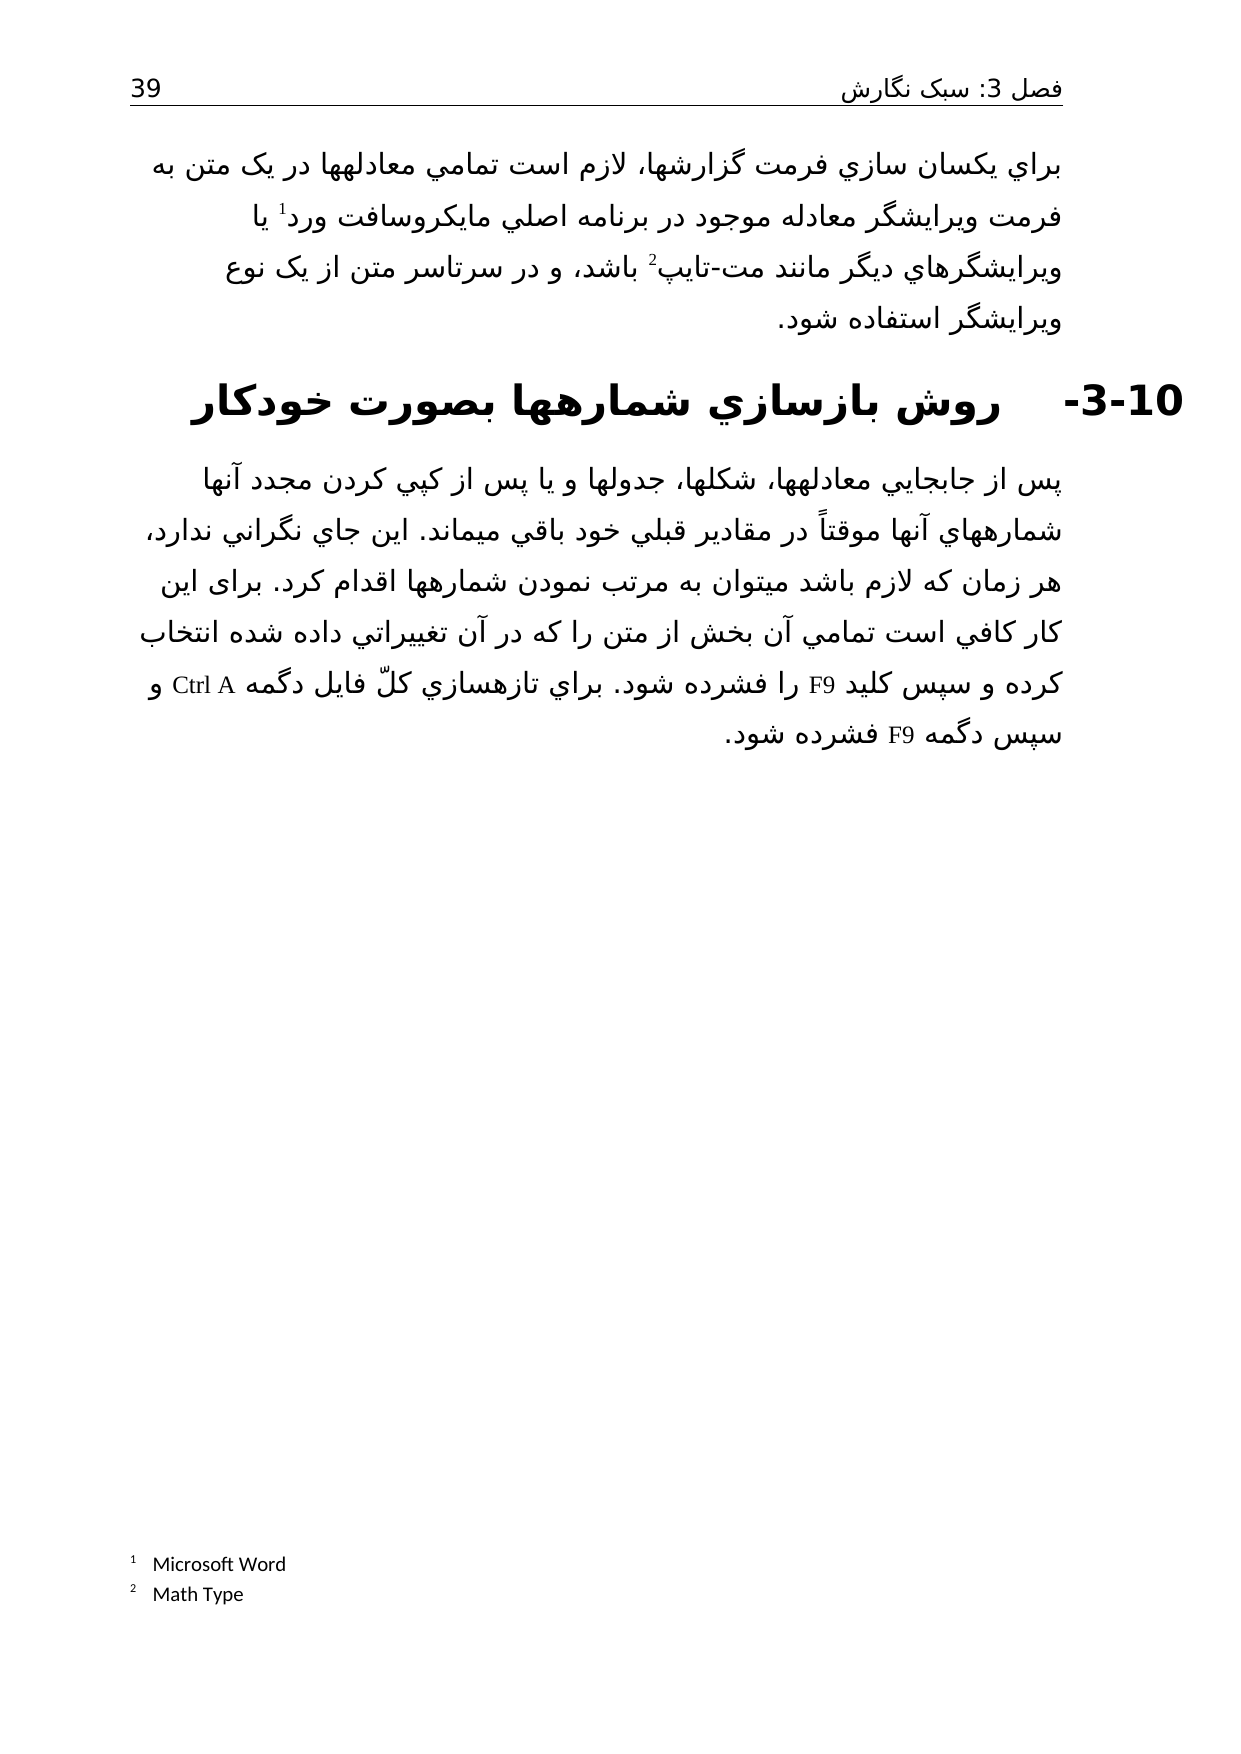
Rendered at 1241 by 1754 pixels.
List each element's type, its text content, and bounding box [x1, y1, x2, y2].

text پس از جابجايي معادله‏ها، شكل‏ها، جدول‏ها و يا پس از كپي كردن مجدد آنها شماره‏هاي آنها موقتاً در مقادير قبلي خود باقي مي‏ماند. اين جاي نگراني ندارد، هر زمان كه لازم باشد می‏توان به مرتب نمودن شماره‏ها اقدام کرد. برای این کار كافي است تمامي آن بخش از متن را كه در آن تغييراتي داده شده انتخاب کرده و سپس كليد F9 را فشرده شود. براي تازه‏سازي كلّ فايل دگمه Ctrl A و سپس دگمه F9 فشرده شود. [130, 462, 1063, 751]
subtitle روش بازسازي شماره‏ها بصورت خودكار [130, 377, 1063, 425]
text براي يكسان سازي فرمت گزارش‏ها، لازم است تمامي معادله‏ها در یک متن به فرمت ويرايشگر معادله موجود در برنامه اصلي مايكروسافت ورد یا ويرايشگرهاي ديگر مانند مت-تایپ باشد، و در سرتاسر متن از یک نوع ویرایشگر استفاده شود. [130, 148, 1063, 335]
